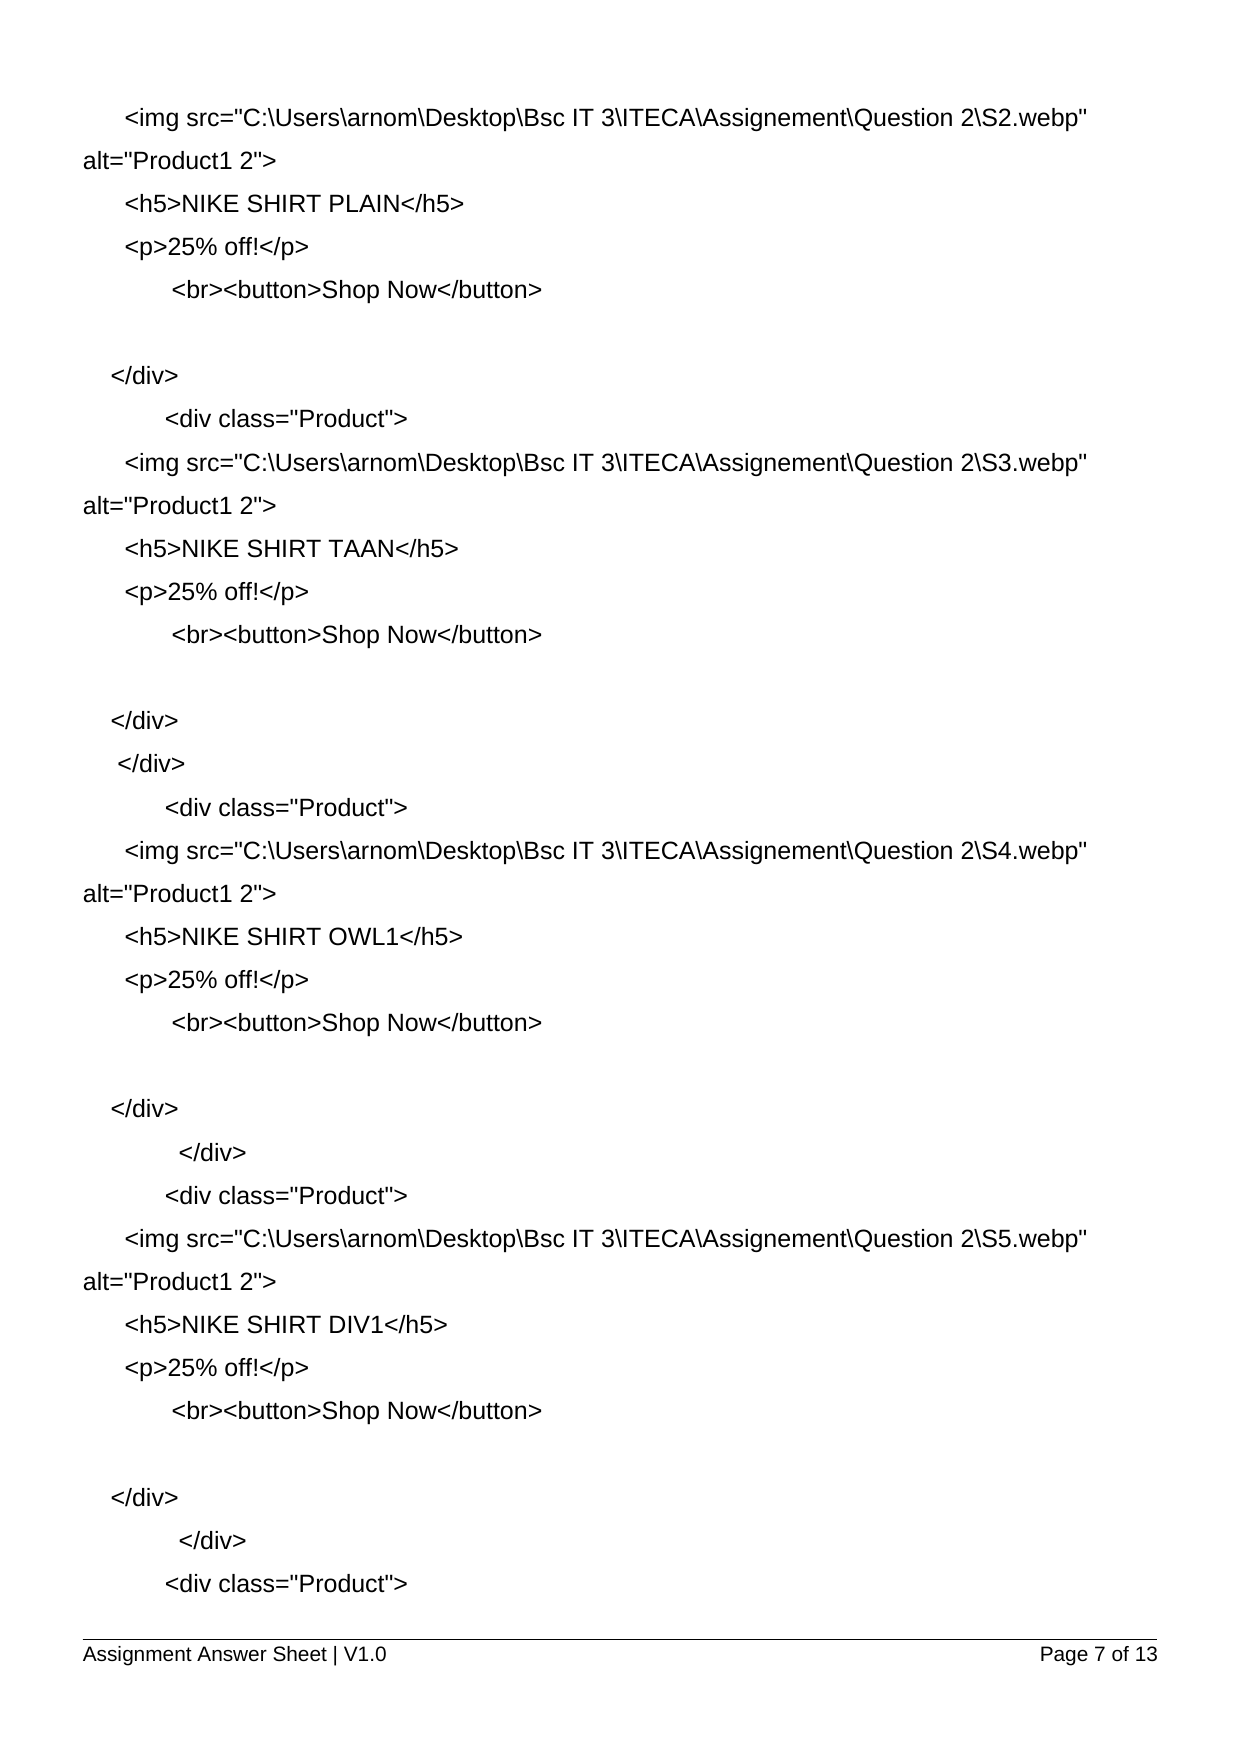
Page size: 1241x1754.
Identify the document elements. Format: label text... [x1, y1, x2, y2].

text </div> [83, 1526, 1157, 1554]
text <div class="Product"> [83, 1181, 1157, 1209]
text </div> [83, 1094, 1157, 1123]
text <div class="Product"> [83, 793, 1157, 821]
text <p>25% off!</p> [83, 577, 1157, 606]
text <br><button>Shop Now</button> [83, 620, 1157, 649]
text <h5>NIKE SHIRT OWL1</h5> [83, 922, 1157, 951]
text <img src="C:\Users\arnom\Desktop\Bsc IT 3\ITECA\Assignement\Question 2\S4.webp" alt="Product1 2"> [83, 836, 1157, 908]
text <p>25% off!</p> [83, 1353, 1157, 1382]
text </div> [83, 1483, 1157, 1511]
text <h5>NIKE SHIRT PLAIN</h5> [83, 189, 1157, 218]
text <p>25% off!</p> [83, 232, 1157, 261]
text <img src="C:\Users\arnom\Desktop\Bsc IT 3\ITECA\Assignement\Question 2\S3.webp" alt="Product1 2"> [83, 448, 1157, 519]
text <br><button>Shop Now</button> [83, 1396, 1157, 1425]
text <h5>NIKE SHIRT DIV1</h5> [83, 1310, 1157, 1339]
text <img src="C:\Users\arnom\Desktop\Bsc IT 3\ITECA\Assignement\Question 2\S5.webp" alt="Product1 2"> [83, 1224, 1157, 1296]
text </div> [83, 749, 1157, 778]
text <br><button>Shop Now</button> [83, 1008, 1157, 1037]
text <h5>NIKE SHIRT TAAN</h5> [83, 534, 1157, 563]
text <p>25% off!</p> [83, 965, 1157, 994]
text <br><button>Shop Now</button> [83, 275, 1157, 304]
text </div> [83, 1138, 1157, 1166]
text </div> [83, 706, 1157, 735]
text </div> [83, 361, 1157, 390]
text <div class="Product"> [83, 404, 1157, 433]
text <div class="Product"> [83, 1569, 1157, 1598]
text <img src="C:\Users\arnom\Desktop\Bsc IT 3\ITECA\Assignement\Question 2\S2.webp" alt="Product1 2"> [83, 103, 1157, 174]
